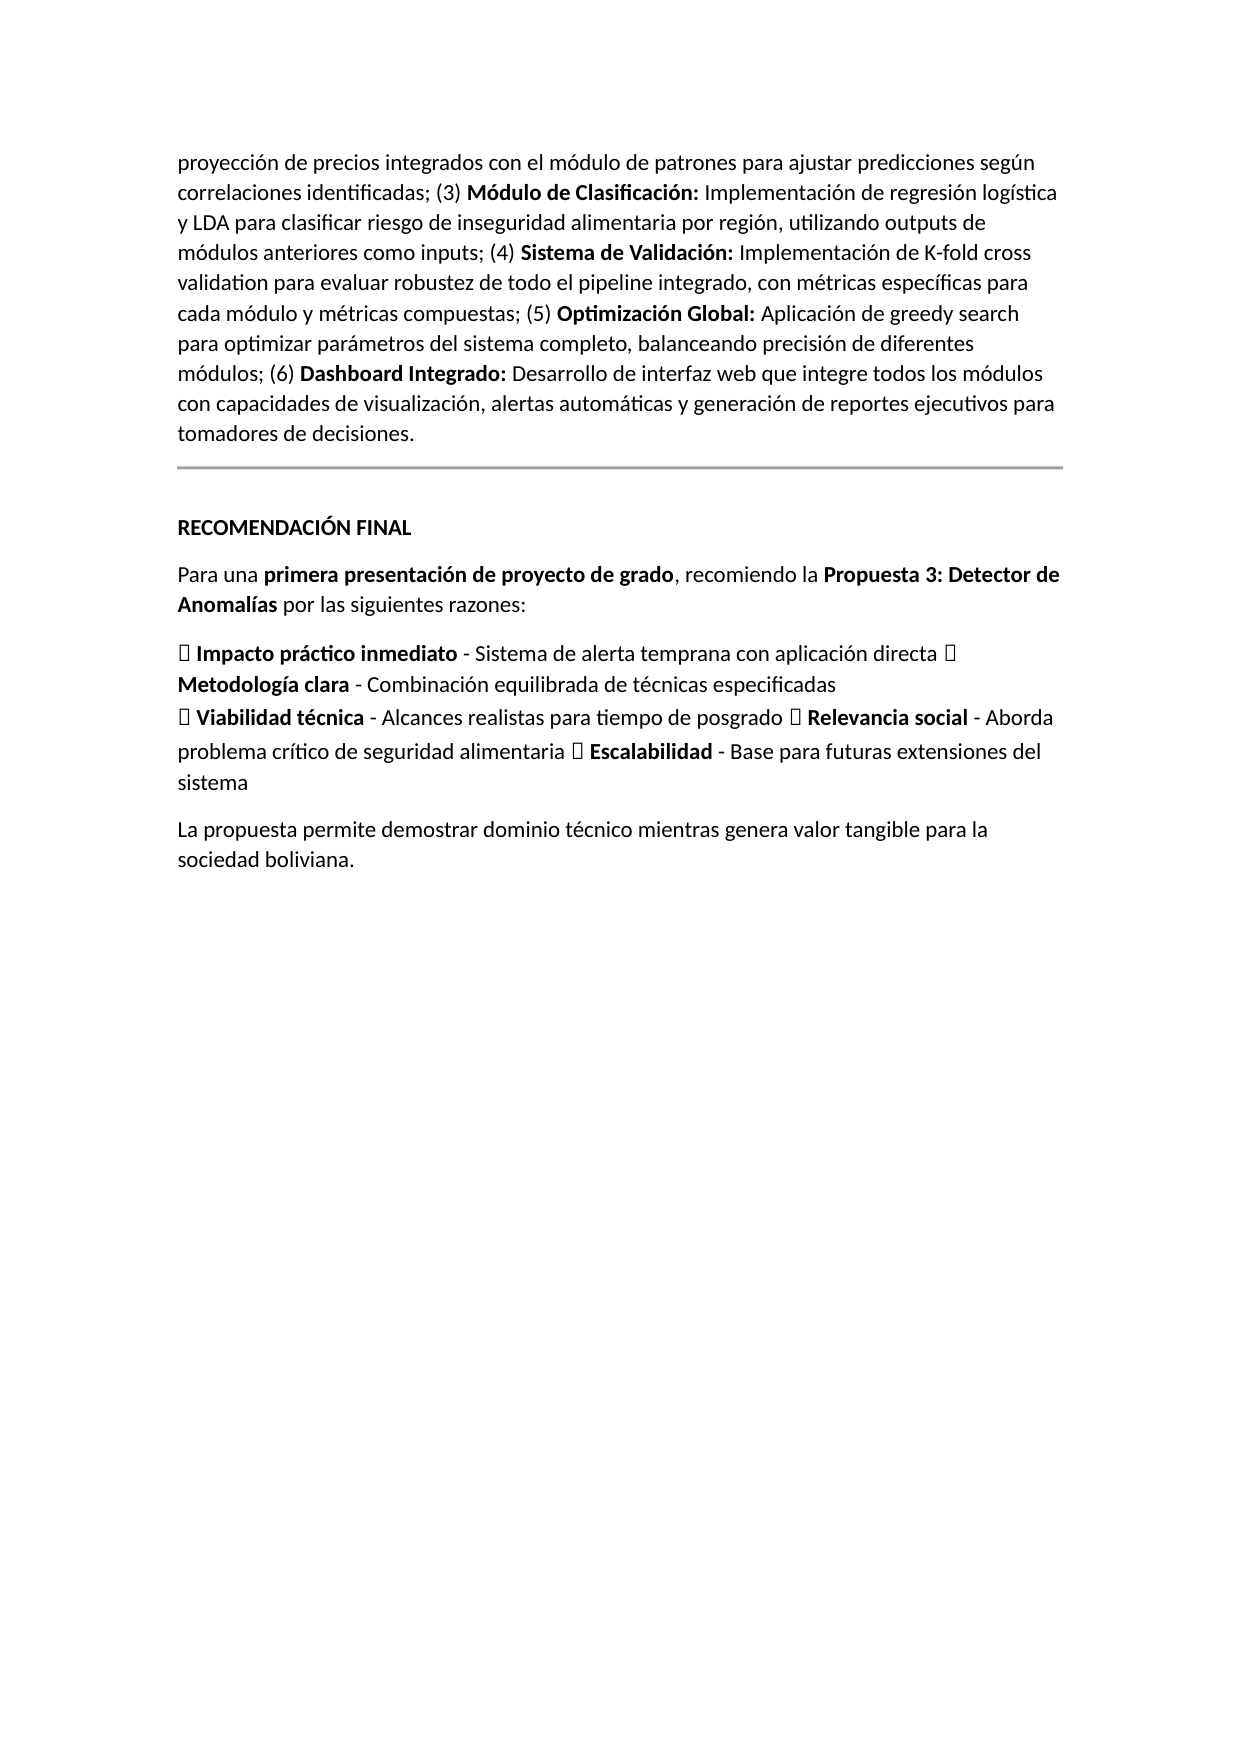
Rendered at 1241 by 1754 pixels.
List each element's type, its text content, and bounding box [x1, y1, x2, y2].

text La propuesta permite demostrar dominio técnico mientras genera valor tangible para la sociedad boliviana. [177, 815, 1063, 873]
text ✅ Impacto práctico inmediato - Sistema de alerta temprana con aplicación directa ✅ Metodología clara - Combinación equilibrada de técnicas especificadas ✅ Viabilidad técnica - Alcances realistas para tiempo de posgrado ✅ Relevancia social - Aborda problema crítico de seguridad alimentaria ✅ Escalabilidad - Base para futuras extensiones del sistema [177, 637, 1063, 796]
text RECOMENDACIÓN FINAL [177, 513, 1063, 541]
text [177, 148, 1063, 447]
text Para una primera presentación de proyecto de grado, recomiendo la Propuesta 3: Detector de Anomalías por las siguientes razones: [177, 560, 1063, 618]
